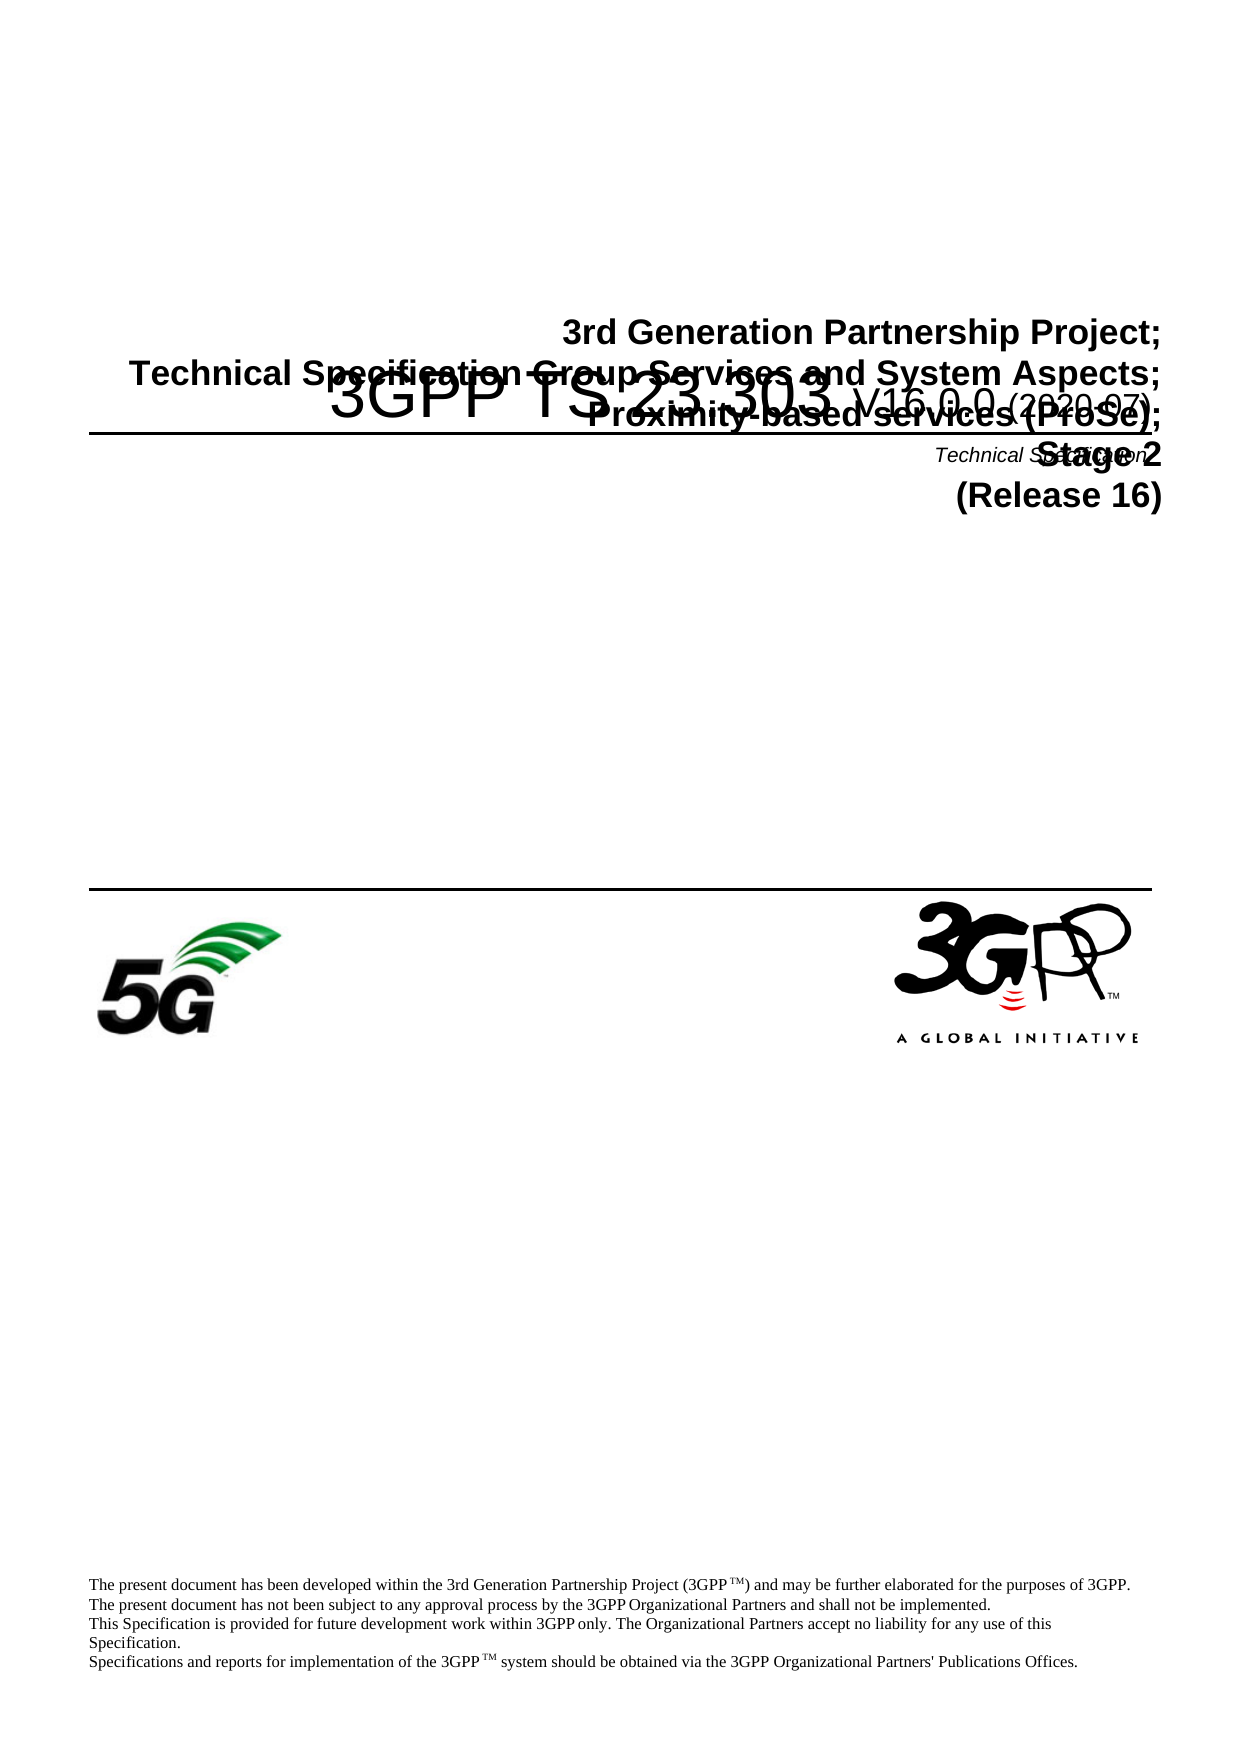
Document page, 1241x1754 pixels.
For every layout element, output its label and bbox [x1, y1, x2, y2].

picture [886, 893, 1152, 1048]
picture [88, 908, 289, 1048]
